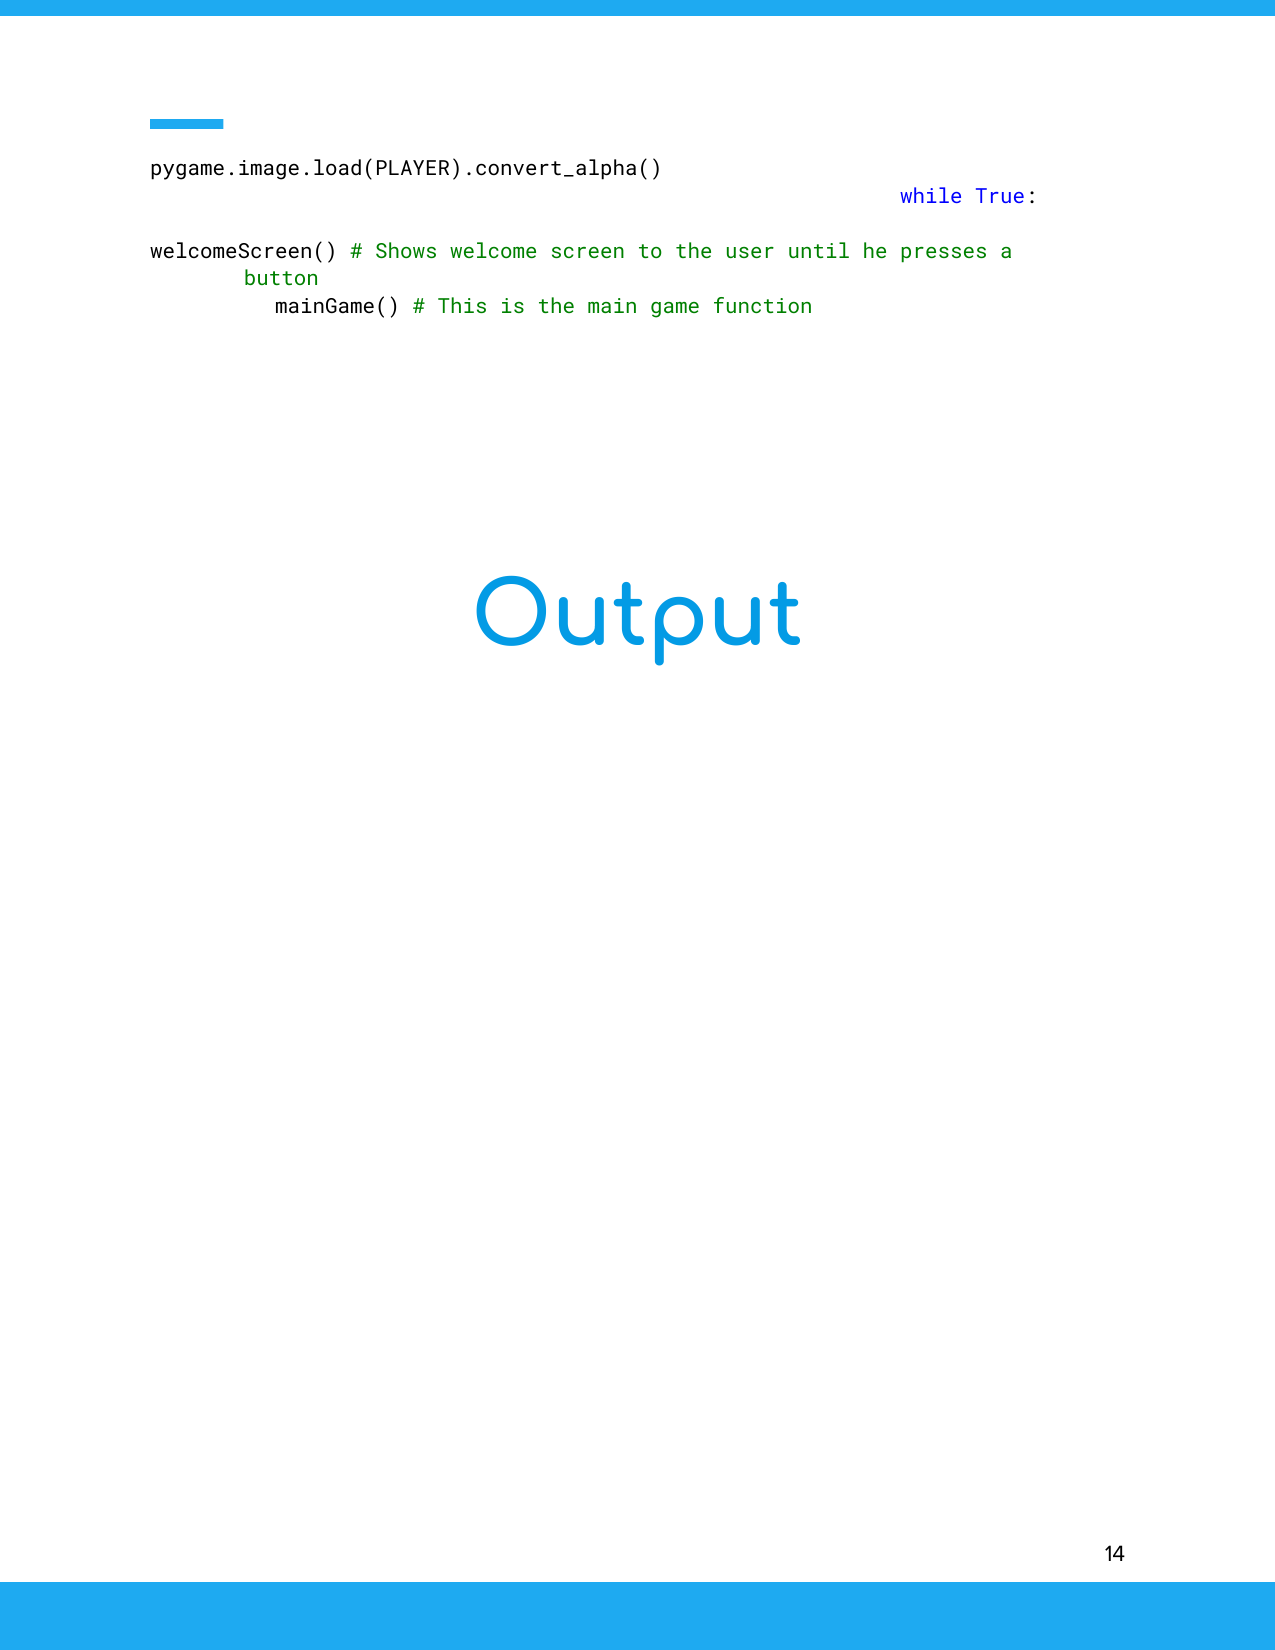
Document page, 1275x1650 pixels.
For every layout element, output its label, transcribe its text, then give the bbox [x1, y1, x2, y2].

picture [0, 1582, 1275, 1650]
picture [0, 0, 1275, 16]
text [150, 154, 1125, 319]
picture [150, 119, 224, 129]
subtitle Output [150, 568, 1125, 666]
